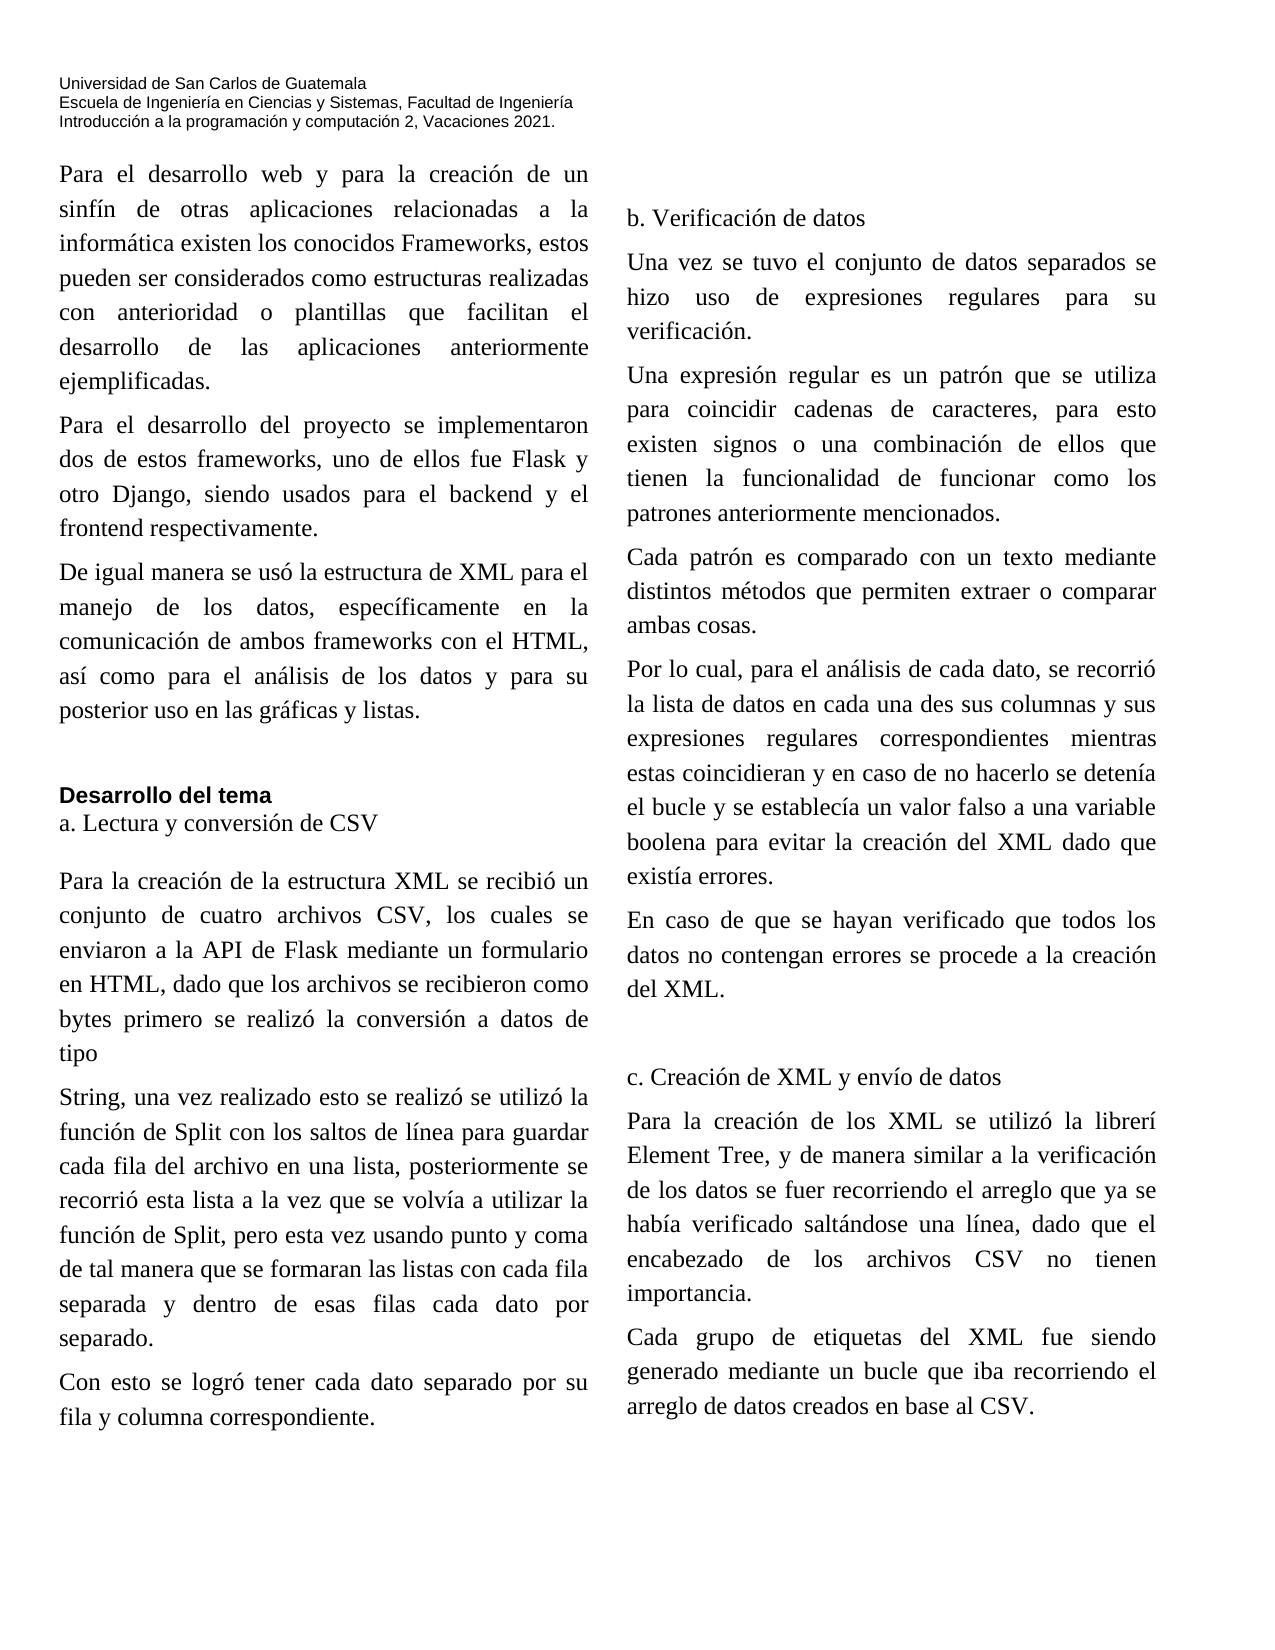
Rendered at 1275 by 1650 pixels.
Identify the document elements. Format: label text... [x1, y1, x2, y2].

text Para el desarrollo web y para la creación de un sinfín de otras aplicaciones relacionadas a la informática existen los conocidos Frameworks, estos pueden ser considerados como estructuras realizadas con anterioridad o plantillas que facilitan el desarrollo de las aplicaciones anteriormente ejemplificadas. [59, 159, 589, 395]
text Con esto se logró tener cada dato separado por su fila y columna correspondiente. [59, 1367, 589, 1431]
text Para la creación de la estructura XML se recibió un conjunto de cuatro archivos CSV, los cuales se enviaron a la API de Flask mediante un formulario en HTML, dado que los archivos se recibieron como bytes primero se realizó la conversión a datos de tipo [59, 866, 589, 1067]
text Desarrollo del tema [59, 782, 589, 808]
text String, una vez realizado esto se realizó se utilizó la función de Split con los saltos de línea para guardar cada fila del archivo en una lista, posteriormente se recorrió esta lista a la vez que se volvía a utilizar la función de Split, pero esta vez usando punto y coma de tal manera que se formaran las listas con cada fila separada y dentro de esas filas cada dato por separado. [59, 1082, 589, 1352]
text De igual manera se usó la estructura de XML para el manejo de los datos, específicamente en la comunicación de ambos frameworks con el HTML, así como para el análisis de los datos y para su posterior uso en las gráficas y listas. [59, 557, 589, 724]
text Por lo cual, para el análisis de cada dato, se recorrió la lista de datos en cada una des sus columnas y sus expresiones regulares correspondientes mientras estas coincidieran y en caso de no hacerlo se detenía el bucle y se establecía un valor falso a una variable boolena para evitar la creación del XML dado que existía errores. [627, 654, 1157, 890]
text Una vez se tuvo el conjunto de datos separados se hizo uso de expresiones regulares para su verificación. [627, 247, 1157, 345]
text Cada patrón es comparado con un texto mediante distintos métodos que permiten extraer o comparar ambas cosas. [627, 542, 1157, 639]
text En caso de que se hayan verificado que todos los datos no contengan errores se procede a la creación del XML. [627, 905, 1157, 1003]
text c. Creación de XML y envío de datos [627, 1062, 1157, 1091]
text b. Verificación de datos [627, 203, 1157, 232]
text a. Lectura y conversión de CSV [59, 808, 589, 837]
text Para el desarrollo del proyecto se implementaron dos de estos frameworks, uno de ellos fue Flask y otro Django, siendo usados para el backend y el frontend respectivamente. [59, 410, 589, 542]
text Para la creación de los XML se utilizó la librerí Element Tree, y de manera similar a la verificación de los datos se fuer recorriendo el arreglo que ya se había verificado saltándose una línea, dado que el encabezado de los archivos CSV no tienen importancia. [627, 1106, 1157, 1307]
text Cada grupo de etiquetas del XML fue siendo generado mediante un bucle que iba recorriendo el arreglo de datos creados en base al CSV. [627, 1322, 1157, 1420]
text Una expresión regular es un patrón que se utiliza para coincidir cadenas de caracteres, para esto existen signos o una combinación de ellos que tienen la funcionalidad de funcionar como los patrones anteriormente mencionados. [627, 360, 1157, 527]
